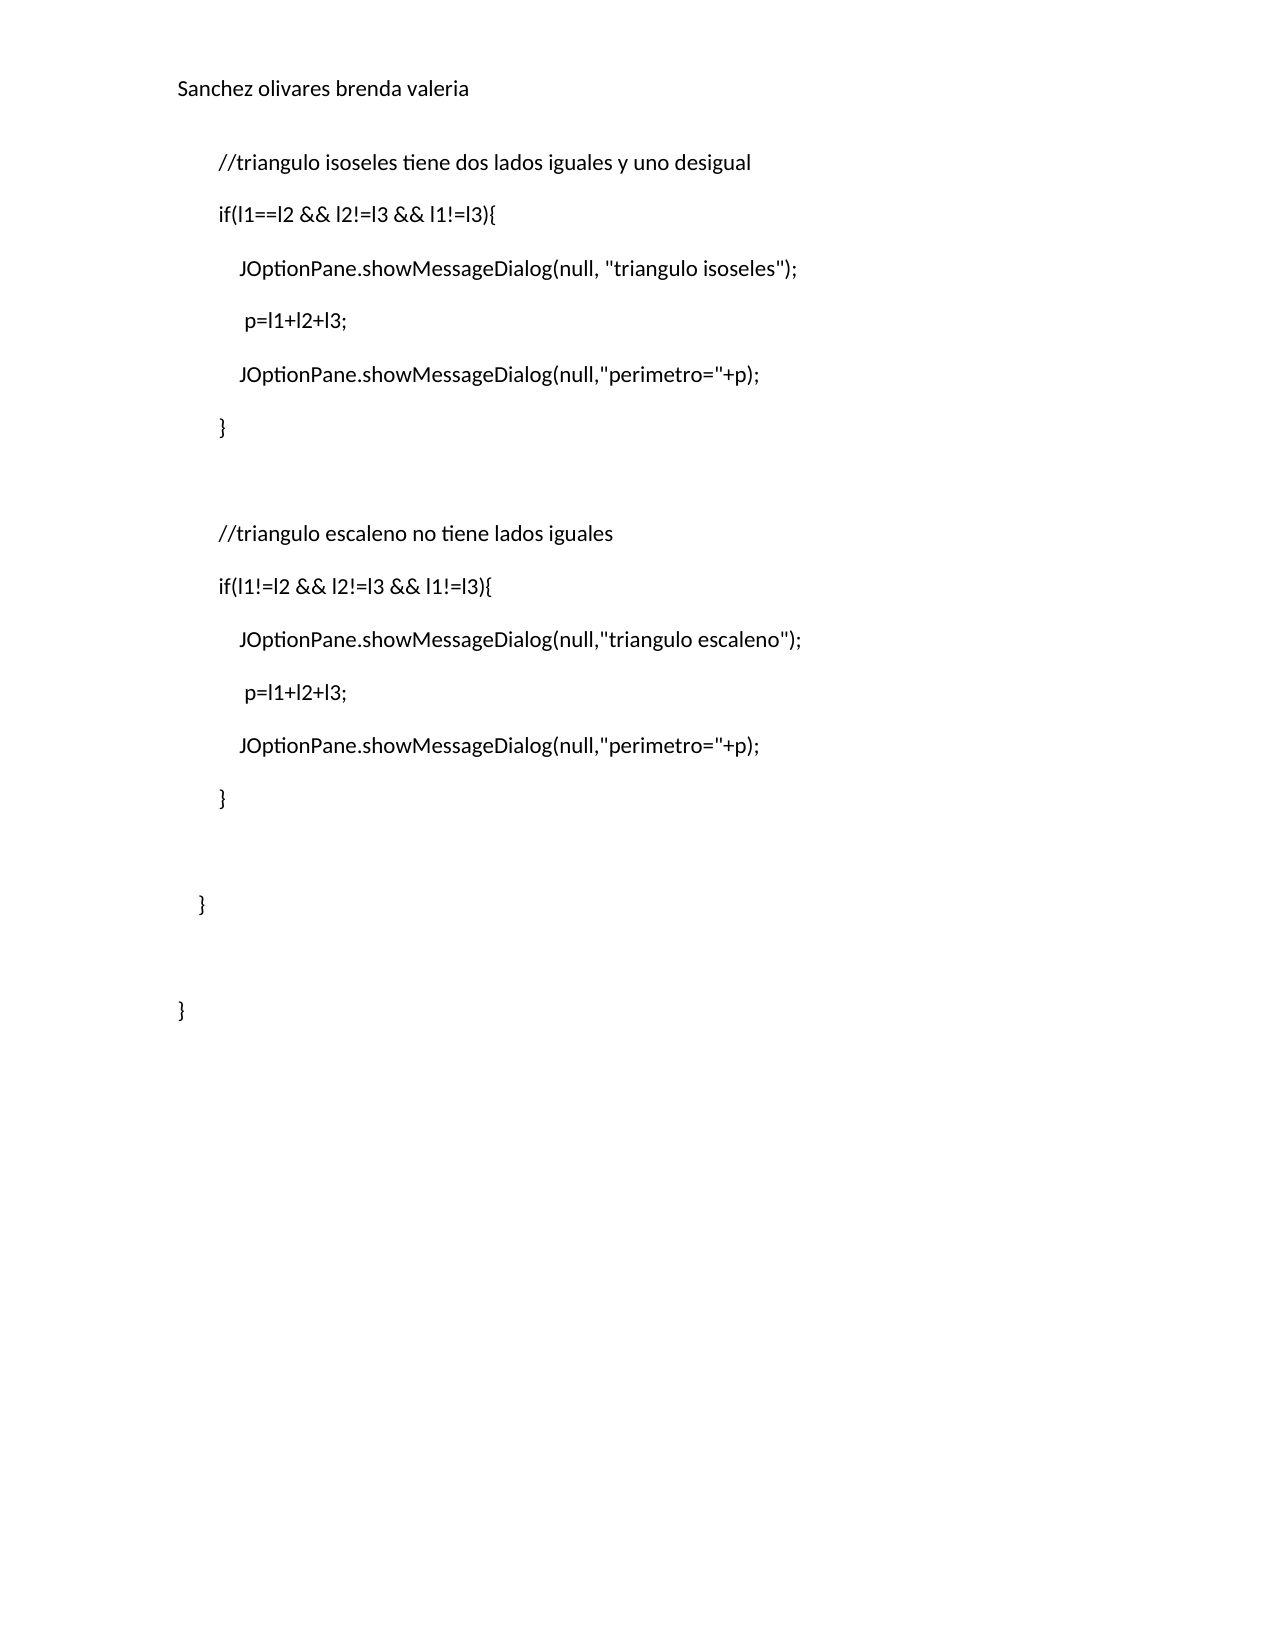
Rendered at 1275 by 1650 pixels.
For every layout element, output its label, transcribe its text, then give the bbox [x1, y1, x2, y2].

text } [177, 890, 1098, 918]
text //triangulo escaleno no tiene lados iguales [177, 519, 1098, 547]
text if(l1==l2 && l2!=l3 && l1!=l3){ [177, 201, 1098, 229]
text JOptionPane.showMessageDialog(null,"perimetro="+p); [177, 360, 1098, 388]
text JOptionPane.showMessageDialog(null,"perimetro="+p); [177, 731, 1098, 759]
text p=l1+l2+l3; [177, 307, 1098, 335]
text } [177, 996, 1098, 1024]
text JOptionPane.showMessageDialog(null, "triangulo isoseles"); [177, 254, 1098, 282]
text } [177, 413, 1098, 441]
text //triangulo isoseles tiene dos lados iguales y uno desigual [177, 148, 1098, 176]
text JOptionPane.showMessageDialog(null,"triangulo escaleno"); [177, 625, 1098, 653]
text if(l1!=l2 && l2!=l3 && l1!=l3){ [177, 572, 1098, 600]
text p=l1+l2+l3; [177, 678, 1098, 706]
text } [177, 784, 1098, 812]
